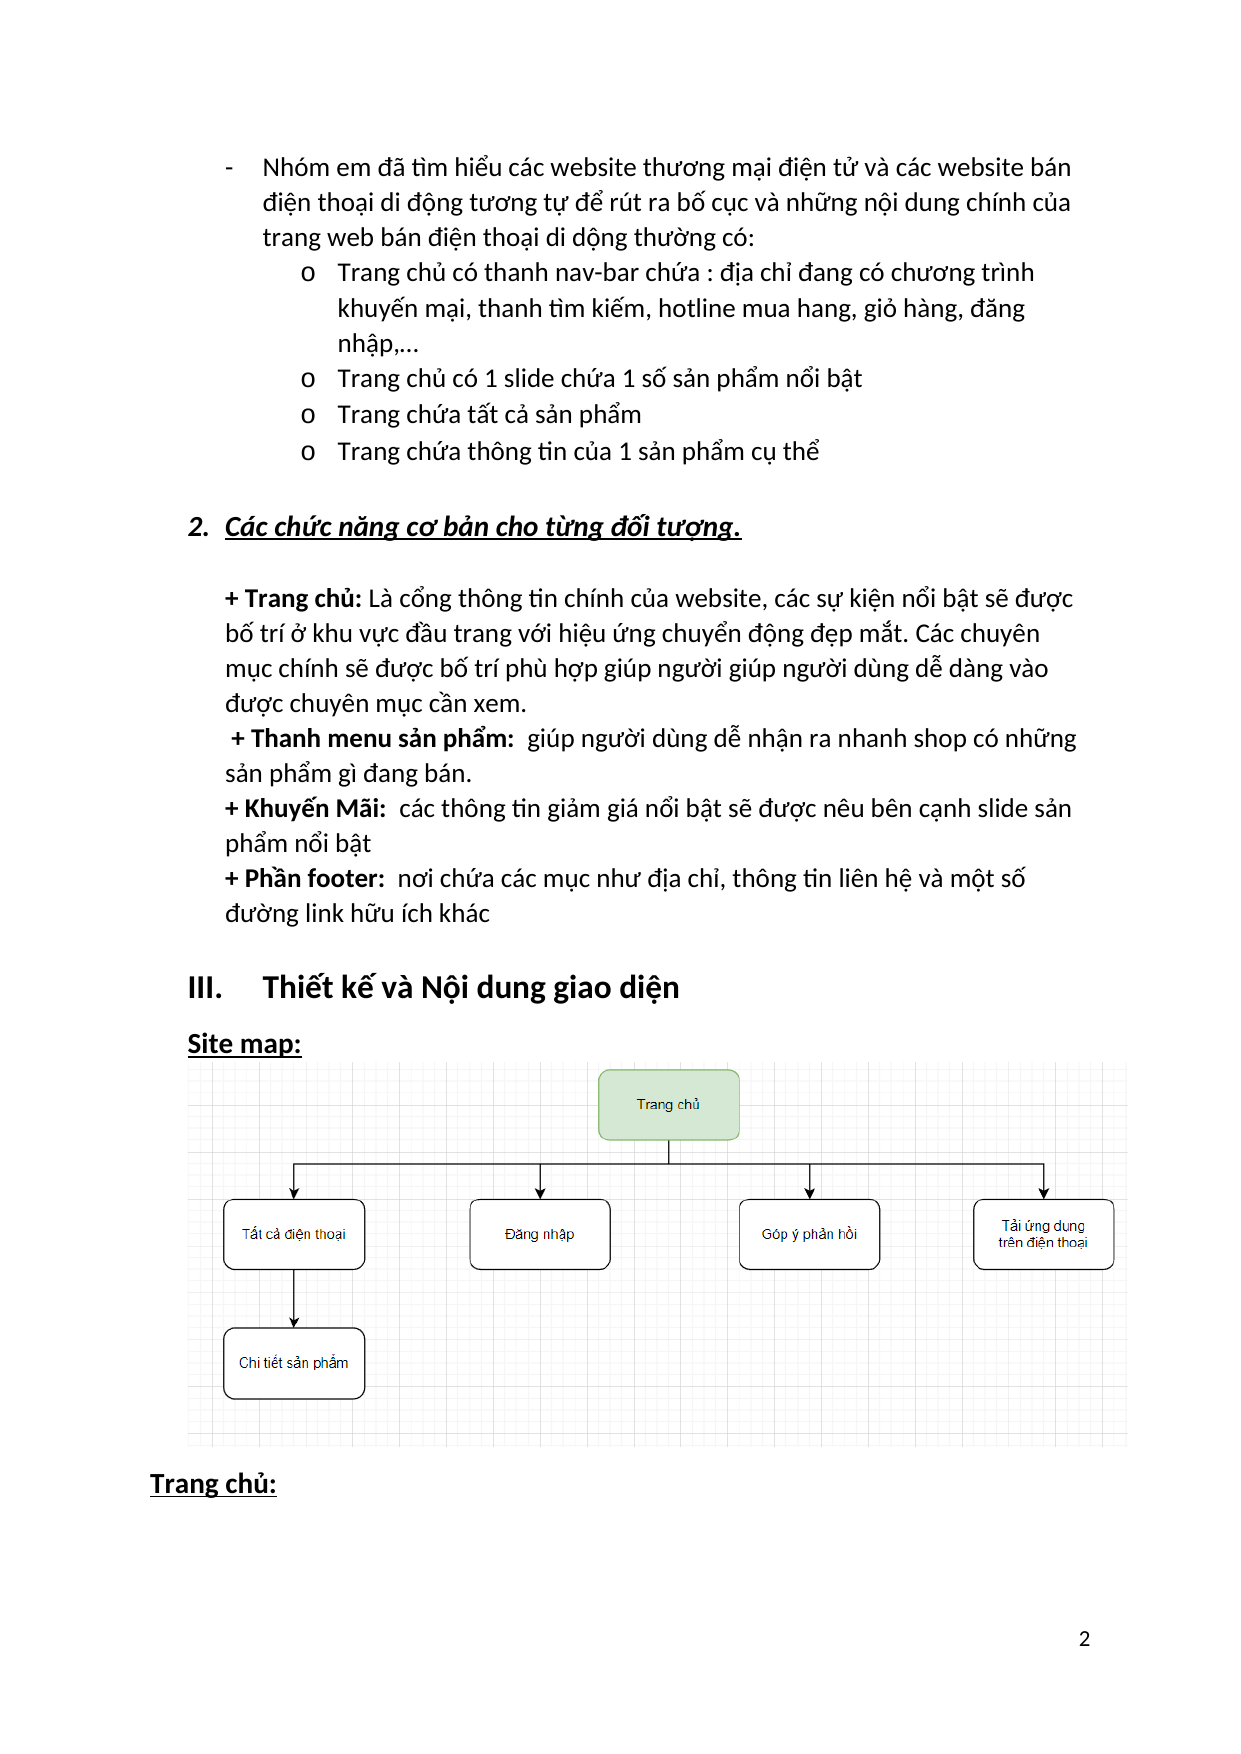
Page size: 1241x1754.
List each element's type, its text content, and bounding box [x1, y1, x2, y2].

list + Thanh menu sản phẩm: giúp người dùng dễ nhận ra nhanh shop có những sản phẩm gì đang bán. [225, 721, 1090, 789]
list + Khuyến Mãi: các thông tin giảm giá nổi bật sẽ được nêu bên cạnh slide sản phẩm nổi bật [225, 791, 1090, 859]
list Nhóm em đã tìm hiểu các website thương mại điện tử và các website bán điện thoại di động tương tự để rút ra bố cục và những nội dung chính của trang web bán điện thoại di dộng thường có: [225, 150, 1090, 253]
list Trang chứa tất cả sản phẩm [300, 398, 1090, 432]
text Trang chủ: [150, 1465, 1090, 1501]
picture [187, 1062, 1128, 1447]
list Trang chủ có 1 slide chứa 1 số sản phẩm nổi bật [300, 361, 1090, 396]
list Trang chứa thông tin của 1 sản phẩm cụ thể [300, 434, 1090, 468]
list Các chức năng cơ bản cho từng đối tượng. [187, 508, 1090, 544]
list + Trang chủ: Là cổng thông tin chính của website, các sự kiện nổi bật sẽ được bố trí ở khu vực đầu trang với hiệu ứng chuyển động đẹp mắt. Các chuyên mục chính sẽ được bố trí phù hợp giúp người giúp người dùng dễ dàng vào được chuyên mục cần xem. [225, 581, 1090, 719]
list + Phần footer: nơi chứa các mục như địa chỉ, thông tin liên hệ và một số đường link hữu ích khác [225, 861, 1090, 929]
list Thiết kế và Nội dung giao diện [187, 966, 1090, 1007]
text Site map: [187, 1026, 1090, 1062]
list Trang chủ có thanh nav-bar chứa : địa chỉ đang có chương trình khuyến mại, thanh tìm kiếm, hotline mua hang, giỏ hàng, đăng nhập,… [300, 255, 1090, 359]
